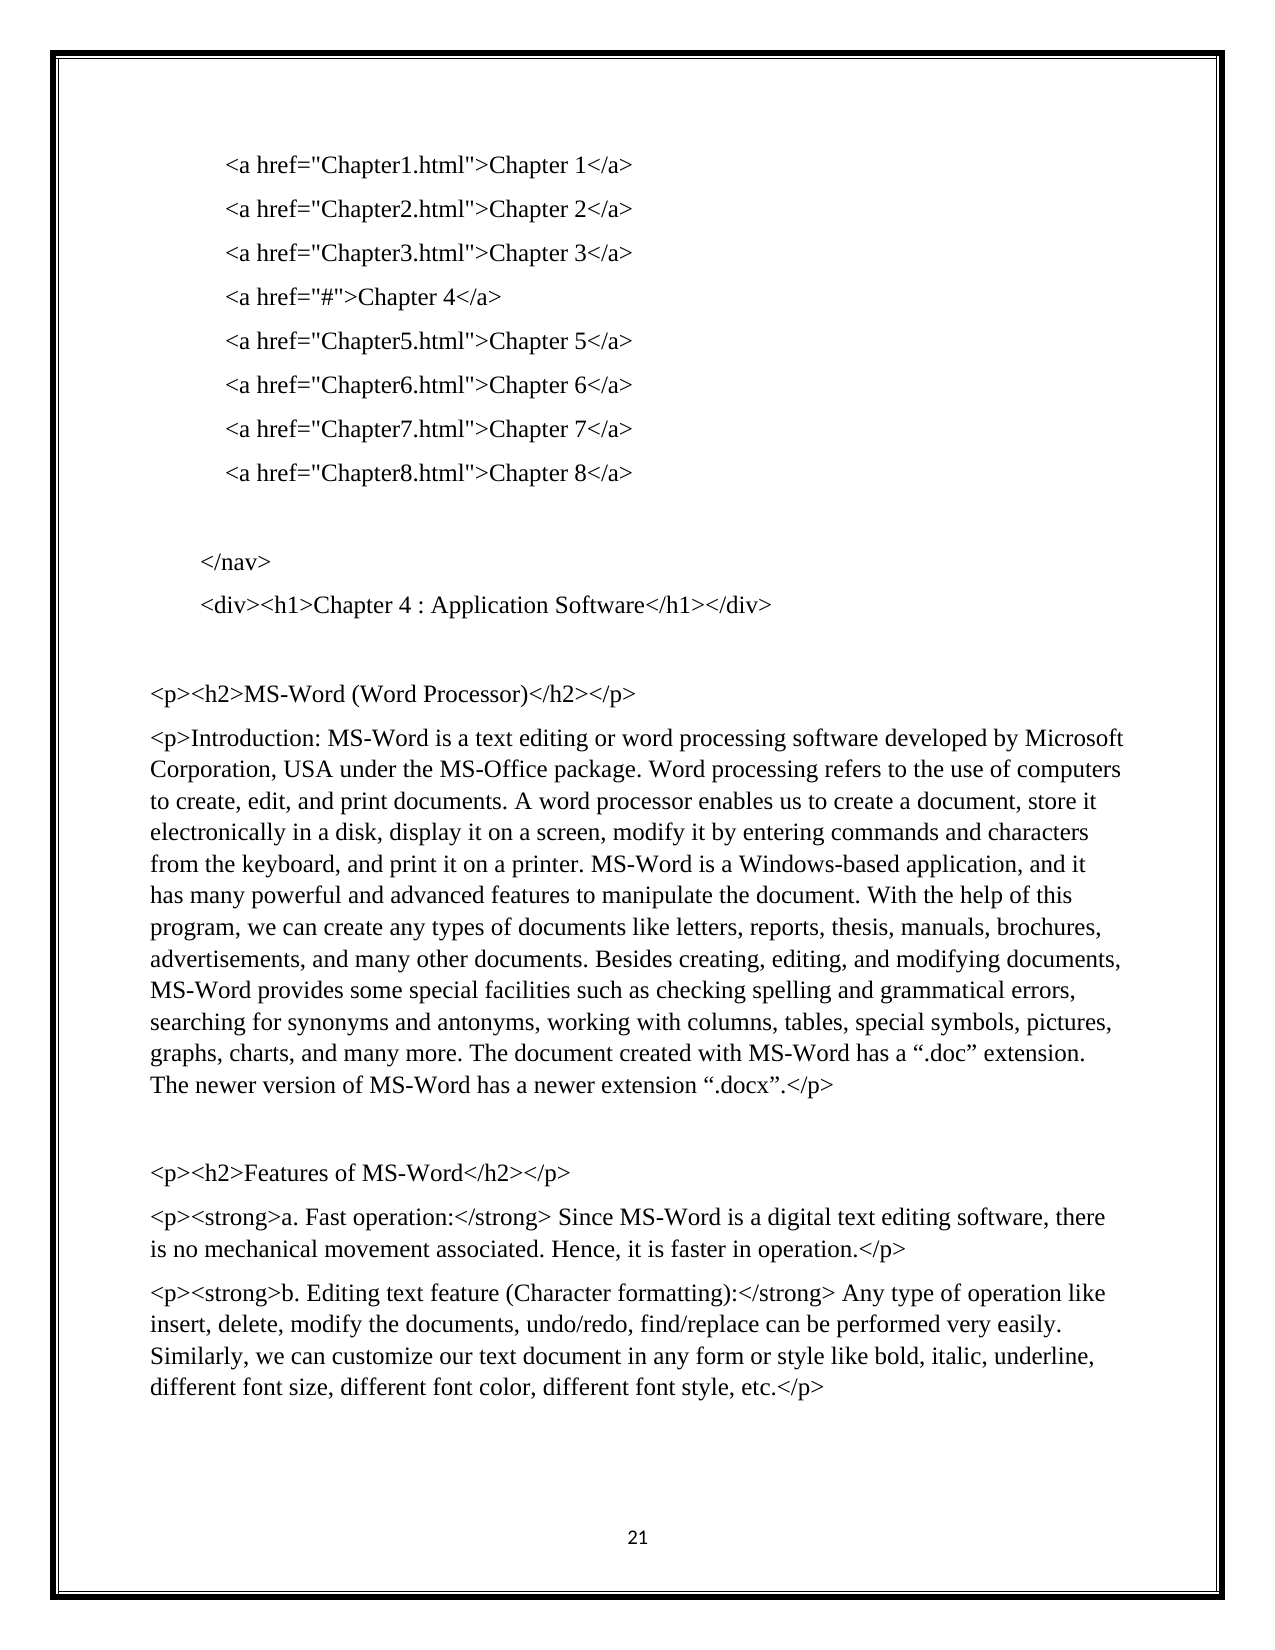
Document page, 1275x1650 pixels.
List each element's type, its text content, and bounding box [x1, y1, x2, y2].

text <a href="Chapter7.html">Chapter 7</a> [150, 414, 1125, 443]
text <a href="Chapter6.html">Chapter 6</a> [150, 370, 1125, 399]
text <p><strong>a. Fast operation:</strong> Since MS-Word is a digital text editing software, there is no mechanical movement associated. Hence, it is faster in operation.</p> [150, 1202, 1125, 1262]
text <a href="Chapter5.html">Chapter 5</a> [150, 326, 1125, 355]
text <div><h1>Chapter 4 : Application Software</h1></div> [150, 591, 1125, 619]
text <p><strong>b. Editing text feature (Character formatting):</strong> Any type of operation like insert, delete, modify the documents, undo/redo, find/replace can be performed very easily. Similarly, we can customize our text document in any form or style like bold, italic, underline, different font size, different font color, different font style, etc.</p> [150, 1278, 1125, 1401]
text <a href="#">Chapter 4</a> [150, 282, 1125, 311]
text <p>Introduction: MS-Word is a text editing or word processing software developed by Microsoft Corporation, USA under the MS-Office package. Word processing refers to the use of computers to create, edit, and print documents. A word processor enables us to create a document, store it electronically in a disk, display it on a screen, modify it by entering commands and characters from the keyboard, and print it on a printer. MS-Word is a Windows-based application, and it has many powerful and advanced features to manipulate the document. With the help of this program, we can create any types of documents like letters, reports, thesis, manuals, brochures, advertisements, and many other documents. Besides creating, editing, and modifying documents, MS-Word provides some special facilities such as checking spelling and grammatical errors, searching for synonyms and antonyms, working with columns, tables, special symbols, pictures, graphs, charts, and many more. The document created with MS-Word has a “.doc” extension. The newer version of MS-Word has a newer extension “.docx”.</p> [150, 723, 1125, 1099]
text <a href="Chapter3.html">Chapter 3</a> [150, 238, 1125, 267]
text </nav> [150, 547, 1125, 575]
text <a href="Chapter2.html">Chapter 2</a> [150, 194, 1125, 223]
text <a href="Chapter1.html">Chapter 1</a> [150, 150, 1125, 179]
text <p><h2>Features of MS-Word</h2></p> [150, 1158, 1125, 1187]
text <a href="Chapter8.html">Chapter 8</a> [150, 458, 1125, 487]
text <p><h2>MS-Word (Word Processor)</h2></p> [150, 679, 1125, 707]
